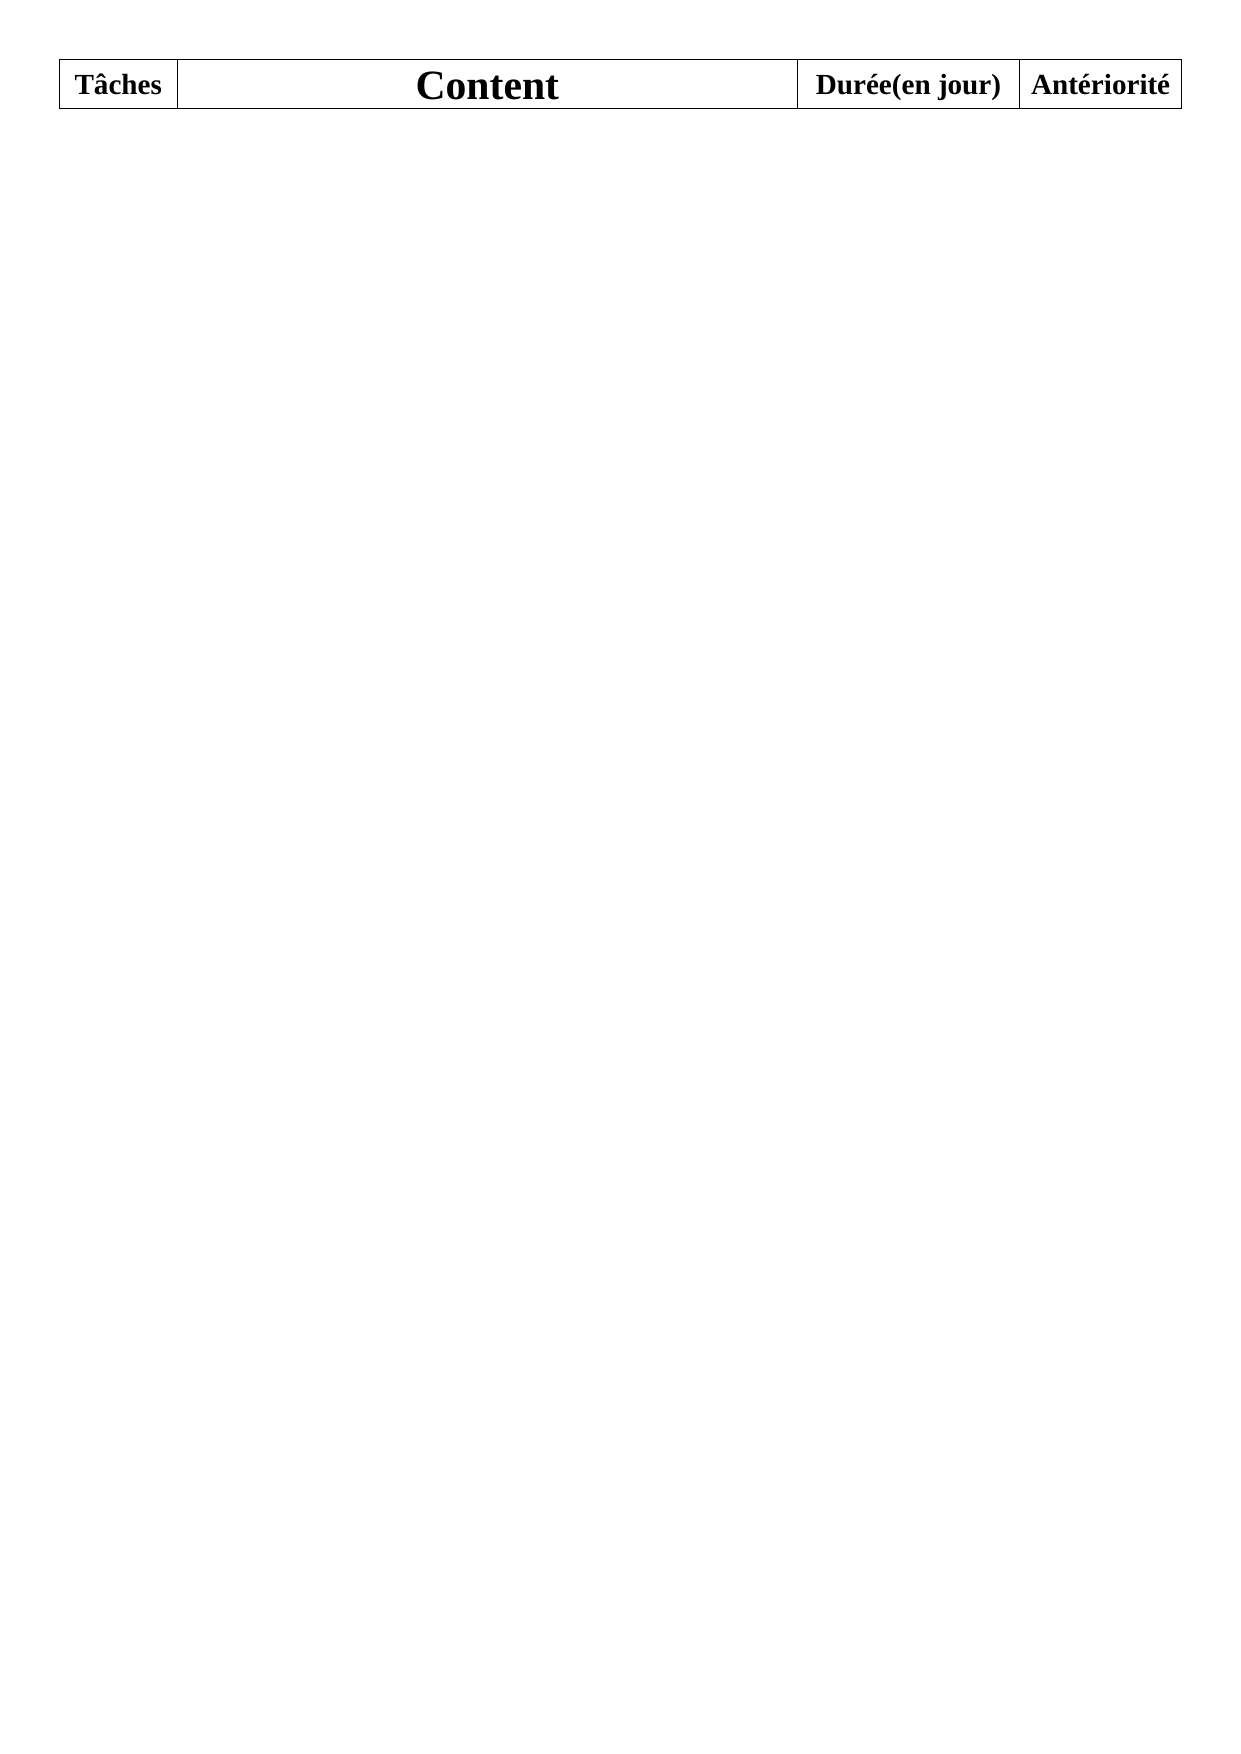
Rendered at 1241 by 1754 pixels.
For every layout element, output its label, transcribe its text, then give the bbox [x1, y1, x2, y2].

table_header Tâches [60, 60, 177, 108]
table_header Content [178, 60, 797, 108]
table_header Durée(en jour) [798, 60, 1019, 108]
table_header Antériorité [1020, 60, 1181, 108]
